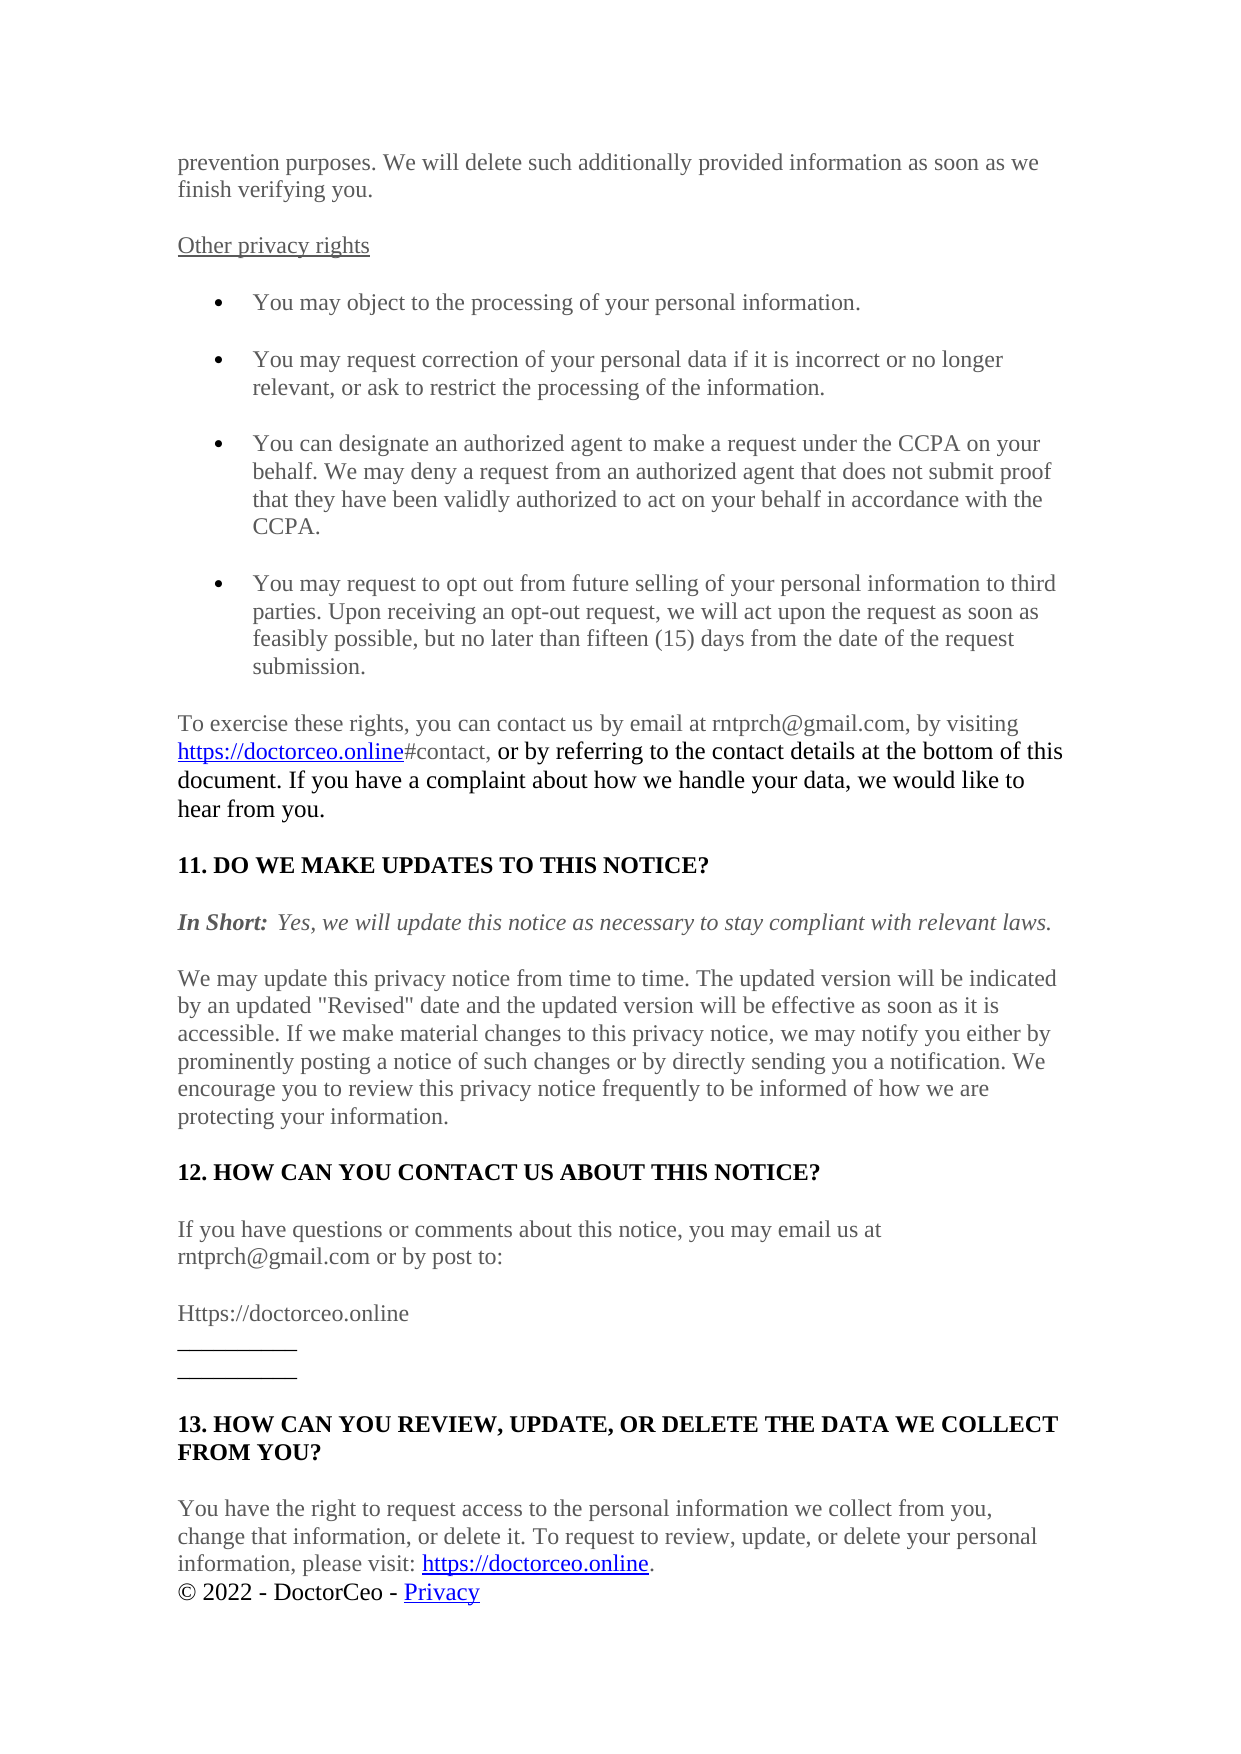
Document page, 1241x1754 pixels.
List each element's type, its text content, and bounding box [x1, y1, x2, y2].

text You have the right to request access to the personal information we collect from you, change that information, or delete it. To request to review, update, or delete your personal information, please visit: https://doctorceo.online. [177, 1494, 1063, 1577]
text © 2022 - DoctorCeo - Privacy [177, 1577, 1063, 1606]
text Https://doctorceo.online [177, 1299, 1063, 1326]
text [177, 148, 1063, 203]
text To exercise these rights, you can contact us by email at rntprch@gmail.com, by visiting https://doctorceo.online#contact, or by referring to the contact details at the bottom of this document. If you have a complaint about how we handle your data, we would like to hear from you. [177, 709, 1063, 822]
list You may request correction of your personal data if it is incorrect or no longer relevant, or ask to restrict the processing of the information. [215, 345, 1063, 400]
text __________ [177, 1326, 1063, 1354]
text 11. DO WE MAKE UPDATES TO THIS NOTICE? [177, 851, 1063, 879]
text 12. HOW CAN YOU CONTACT US ABOUT THIS NOTICE? [177, 1158, 1063, 1186]
text We may update this privacy notice from time to time. The updated version will be indicated by an updated "Revised" date and the updated version will be effective as soon as it is accessible. If we make material changes to this privacy notice, we may notify you either by prominently posting a notice of such changes or by directly sending you a notification. We encourage you to review this privacy notice frequently to be informed of how we are protecting your information. [177, 964, 1063, 1129]
list You may request to opt out from future selling of your personal information to third parties. Upon receiving an opt-out request, we will act upon the request as soon as feasibly possible, but no later than fifteen (15) days from the date of the request submission. [215, 569, 1063, 679]
text If you have questions or comments about this notice, you may email us at rntprch@gmail.com or by post to: [177, 1215, 1063, 1270]
text __________ [177, 1354, 1063, 1381]
text 13. HOW CAN YOU REVIEW, UPDATE, OR DELETE THE DATA WE COLLECT FROM YOU? [177, 1410, 1063, 1465]
list You can designate an authorized agent to make a request under the CCPA on your behalf. We may deny a request from an authorized agent that does not submit proof that they have been validly authorized to act on your behalf in accordance with the CCPA. [215, 429, 1063, 540]
text In Short: Yes, we will update this notice as necessary to stay compliant with relevant laws. [177, 908, 1063, 935]
text Other privacy rights [177, 232, 1063, 259]
list You may object to the processing of your personal information. [215, 288, 1063, 316]
